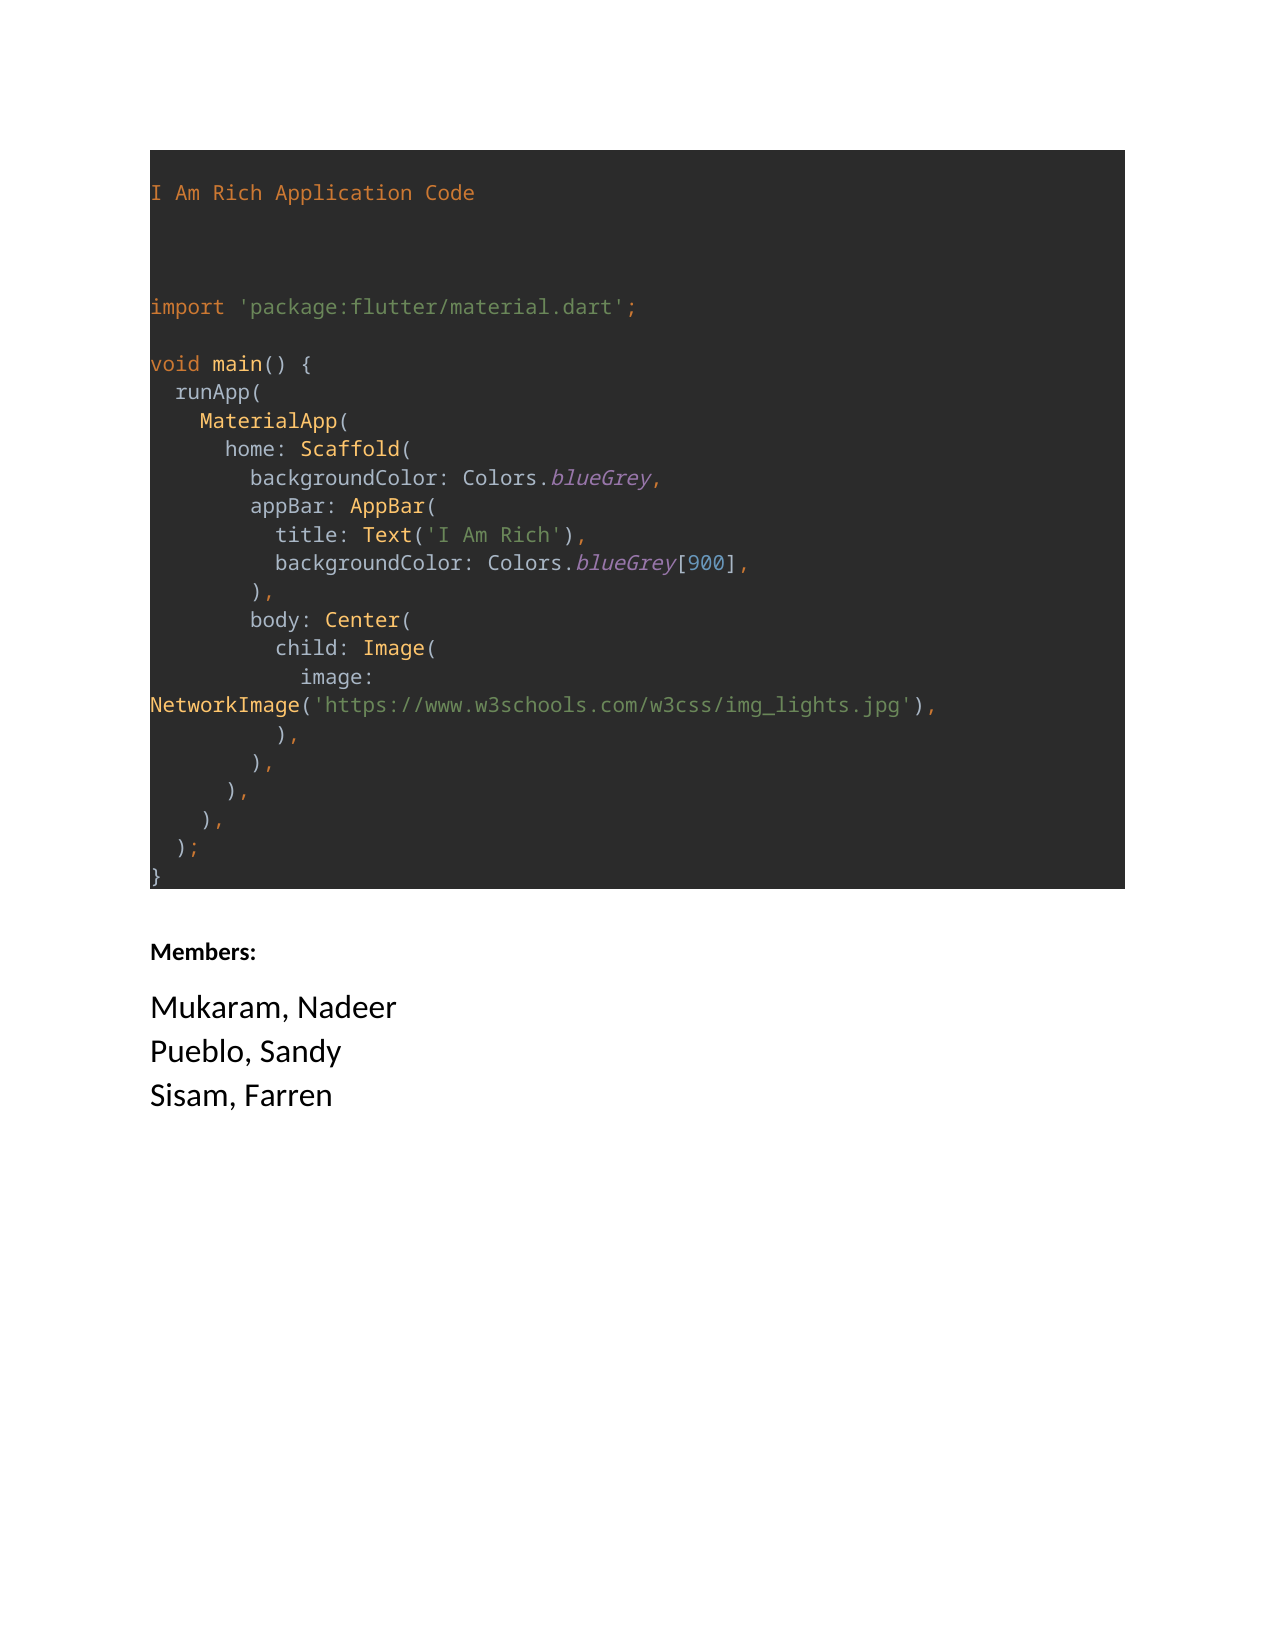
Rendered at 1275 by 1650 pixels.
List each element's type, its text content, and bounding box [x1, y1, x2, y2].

text import 'package:flutter/material.dart'; void main() { runApp( MaterialApp( home: Scaffold( backgroundColor: Colors.blueGrey, appBar: AppBar( title: Text('I Am Rich'), backgroundColor: Colors.blueGrey[900], ), body: Center( child: Image( image: NetworkImage('https://www.w3schools.com/w3css/img_lights.jpg'), ), ), ), ), ); } [150, 292, 1125, 889]
text I Am Rich Application Code [150, 178, 1125, 207]
text Sisam, Farren [150, 1074, 1125, 1114]
text Members: [150, 936, 1125, 967]
text Mukaram, Nadeer [150, 986, 1125, 1027]
text Pueblo, Sandy [150, 1030, 1125, 1071]
